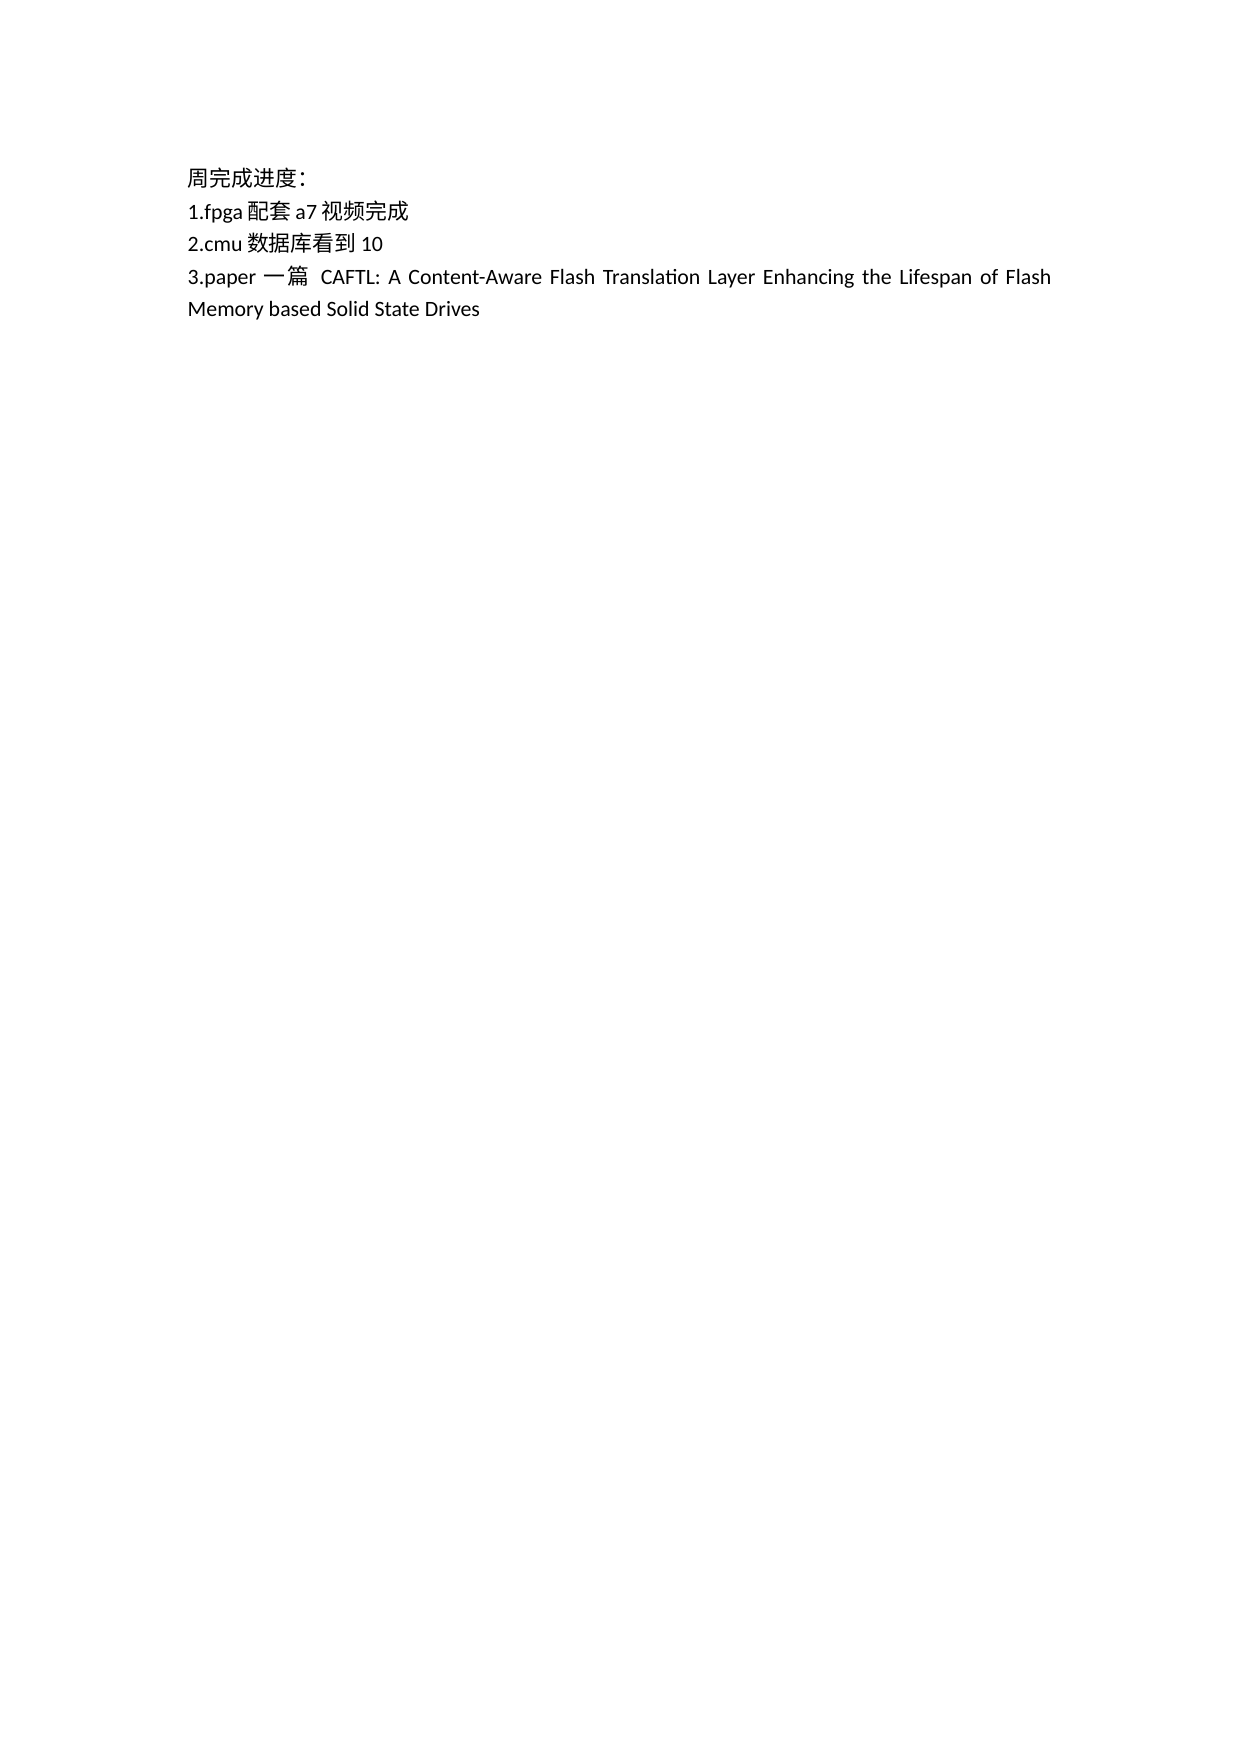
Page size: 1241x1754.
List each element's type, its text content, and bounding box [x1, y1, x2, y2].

list cmu数据库看到10 [187, 227, 1053, 259]
list fpga配套a7视频完成 [187, 194, 1053, 227]
text 周完成进度： [187, 162, 1053, 194]
list paper一篇 CAFTL: A Content-Aware Flash Translation Layer Enhancing the Lifespan of Flash Memory based Solid State Drives [187, 259, 1053, 324]
